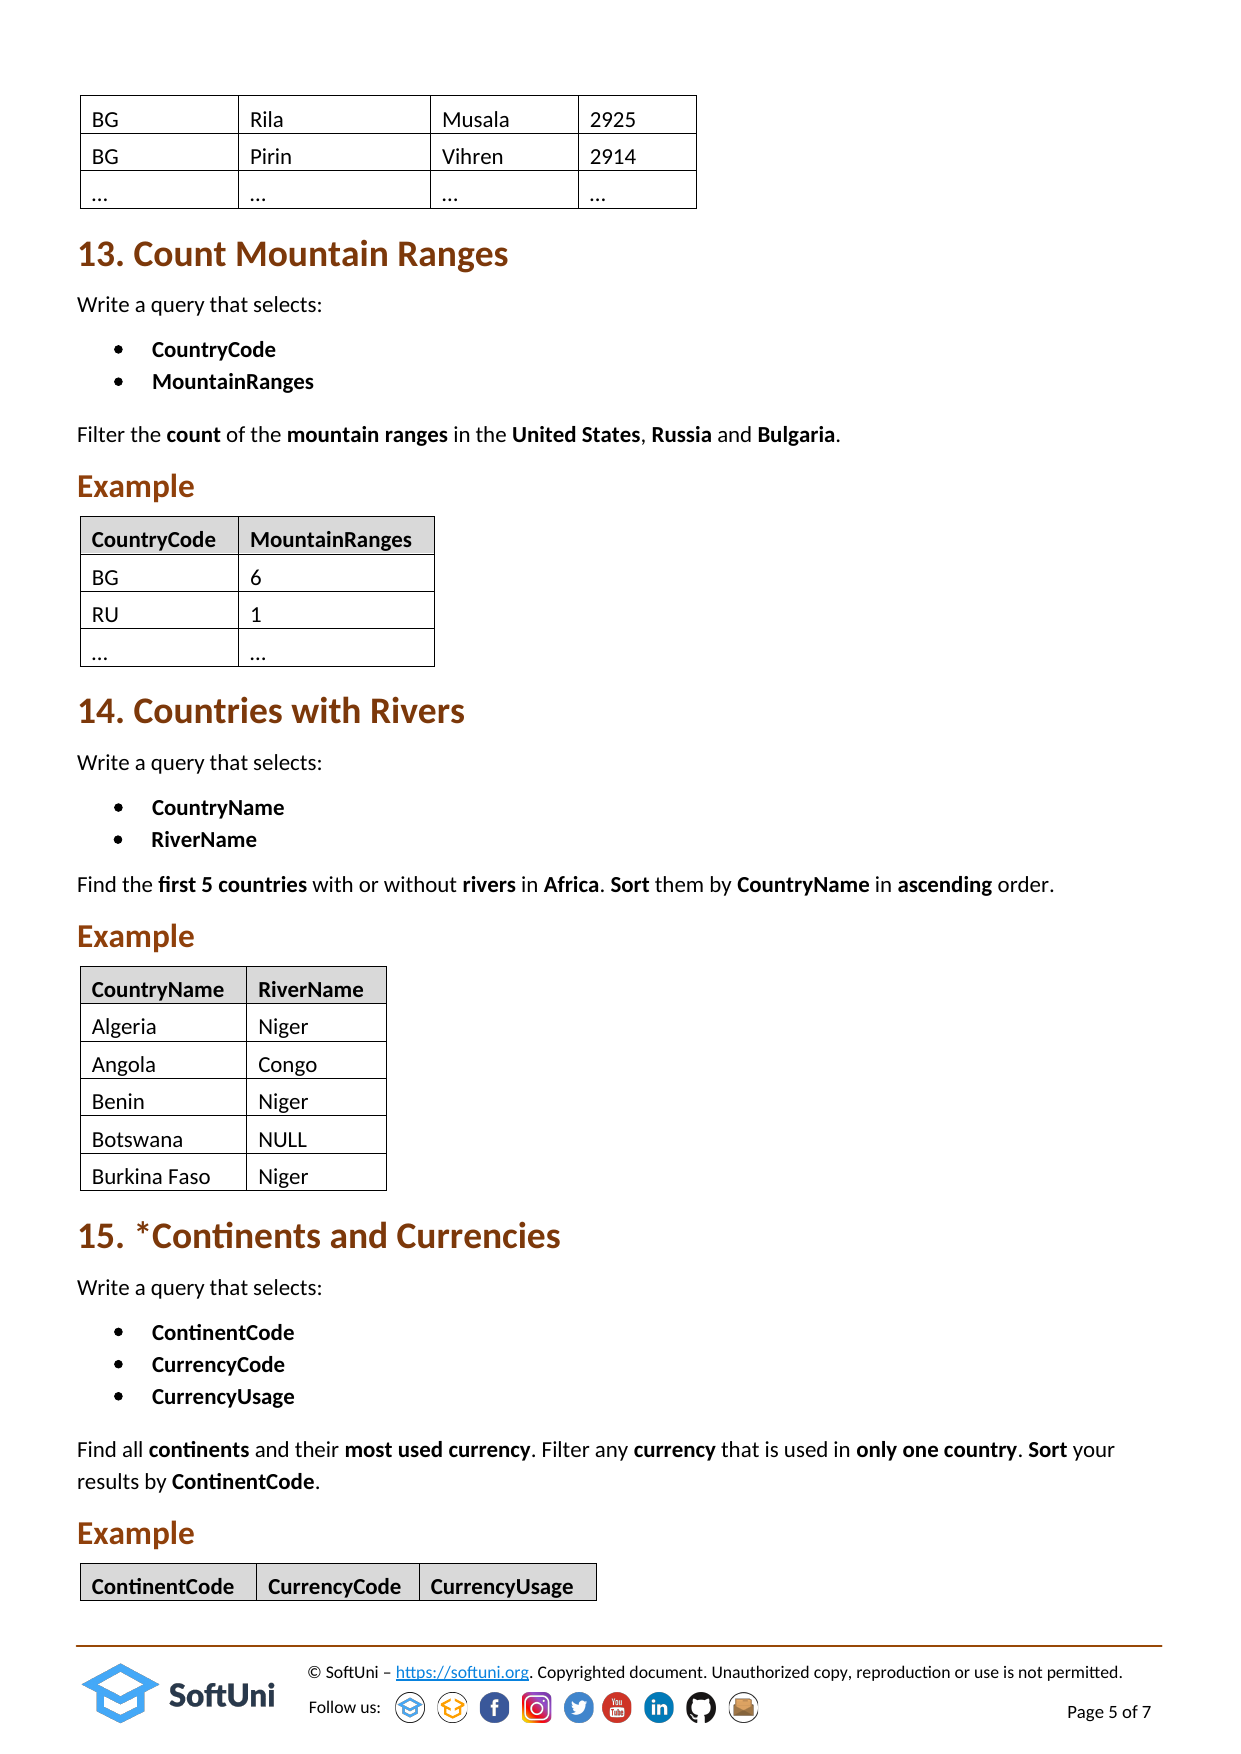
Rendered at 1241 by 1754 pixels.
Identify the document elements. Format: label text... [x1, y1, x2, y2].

table_header CurrencyUsage [420, 1564, 596, 1600]
text Find all continents and their most used currency. Filter any currency that is used in only one country. Sort your results by ContinentCode. [77, 1435, 1163, 1495]
table_cell Botswana [81, 1116, 246, 1153]
table_header CountryCode [81, 517, 238, 553]
picture [437, 1692, 468, 1723]
table_cell NULL [247, 1116, 386, 1153]
table_cell Rila [239, 96, 430, 133]
table_cell BG [81, 134, 238, 170]
table_cell Benin [81, 1079, 246, 1115]
text Find the first 5 countries with or without rivers in Africa. Sort them by CountryName in ascending order. [77, 870, 1163, 898]
table_cell Pirin [239, 134, 430, 170]
subtitle *Continents and Currencies [77, 1212, 1163, 1258]
table_cell Musala [431, 96, 578, 133]
table_cell 6 [239, 555, 434, 591]
list CountryCode [114, 335, 1163, 363]
table_cell 2914 [579, 134, 696, 170]
text Write a query that selects: [77, 1273, 1163, 1301]
table_header RiverName [247, 967, 386, 1003]
list CurrencyCode [114, 1350, 1163, 1378]
table_cell … [81, 171, 238, 208]
list MountainRanges [114, 367, 1163, 395]
table_header CountryName [81, 967, 246, 1003]
subtitle Countries with Rivers [77, 687, 1163, 733]
table_cell BG [81, 96, 238, 133]
subtitle Count Mountain Ranges [77, 229, 1163, 275]
picture [686, 1692, 716, 1723]
list CountryName [114, 793, 1163, 821]
picture [658, 1705, 667, 1714]
picture [522, 1692, 552, 1723]
table_cell Niger [247, 1154, 386, 1190]
table_cell BG [81, 555, 238, 591]
picture [602, 1692, 632, 1723]
table_cell Algeria [81, 1004, 246, 1041]
table_cell 1 [239, 592, 434, 628]
picture [644, 1714, 653, 1723]
subtitle Example [77, 915, 1163, 956]
table_header CurrencyCode [257, 1564, 419, 1600]
picture [728, 1692, 759, 1723]
table_cell Congo [247, 1042, 386, 1078]
text Write a query that selects: [77, 291, 1163, 318]
list CurrencyUsage [114, 1382, 1163, 1410]
text Write a query that selects: [77, 748, 1163, 777]
table_cell Burkina Faso [81, 1154, 246, 1190]
table_cell … [239, 629, 434, 666]
table_cell … [431, 171, 578, 208]
picture [395, 1692, 425, 1723]
table_cell Niger [247, 1079, 386, 1115]
table_cell Angola [81, 1042, 246, 1078]
picture [644, 1692, 653, 1701]
table_cell … [579, 171, 696, 208]
table_cell … [81, 629, 238, 666]
table_header ContinentCode [81, 1564, 256, 1600]
table_header MountainRanges [239, 517, 434, 553]
picture [75, 1658, 281, 1729]
subtitle Example [77, 465, 1163, 506]
subtitle Example [77, 1512, 1163, 1553]
picture [479, 1692, 510, 1723]
table_cell 2925 [579, 96, 696, 133]
list RiverName [114, 825, 1163, 853]
picture [665, 1692, 674, 1701]
table_cell RU [81, 592, 238, 628]
table_cell Niger [247, 1004, 386, 1041]
picture [564, 1692, 594, 1723]
list ContinentCode [114, 1318, 1163, 1346]
table_cell … [239, 171, 430, 208]
table_cell Vihren [431, 134, 578, 170]
text Filter the count of the mountain ranges in the United States, Russia and Bulgaria. [77, 420, 1163, 448]
picture [665, 1714, 674, 1723]
